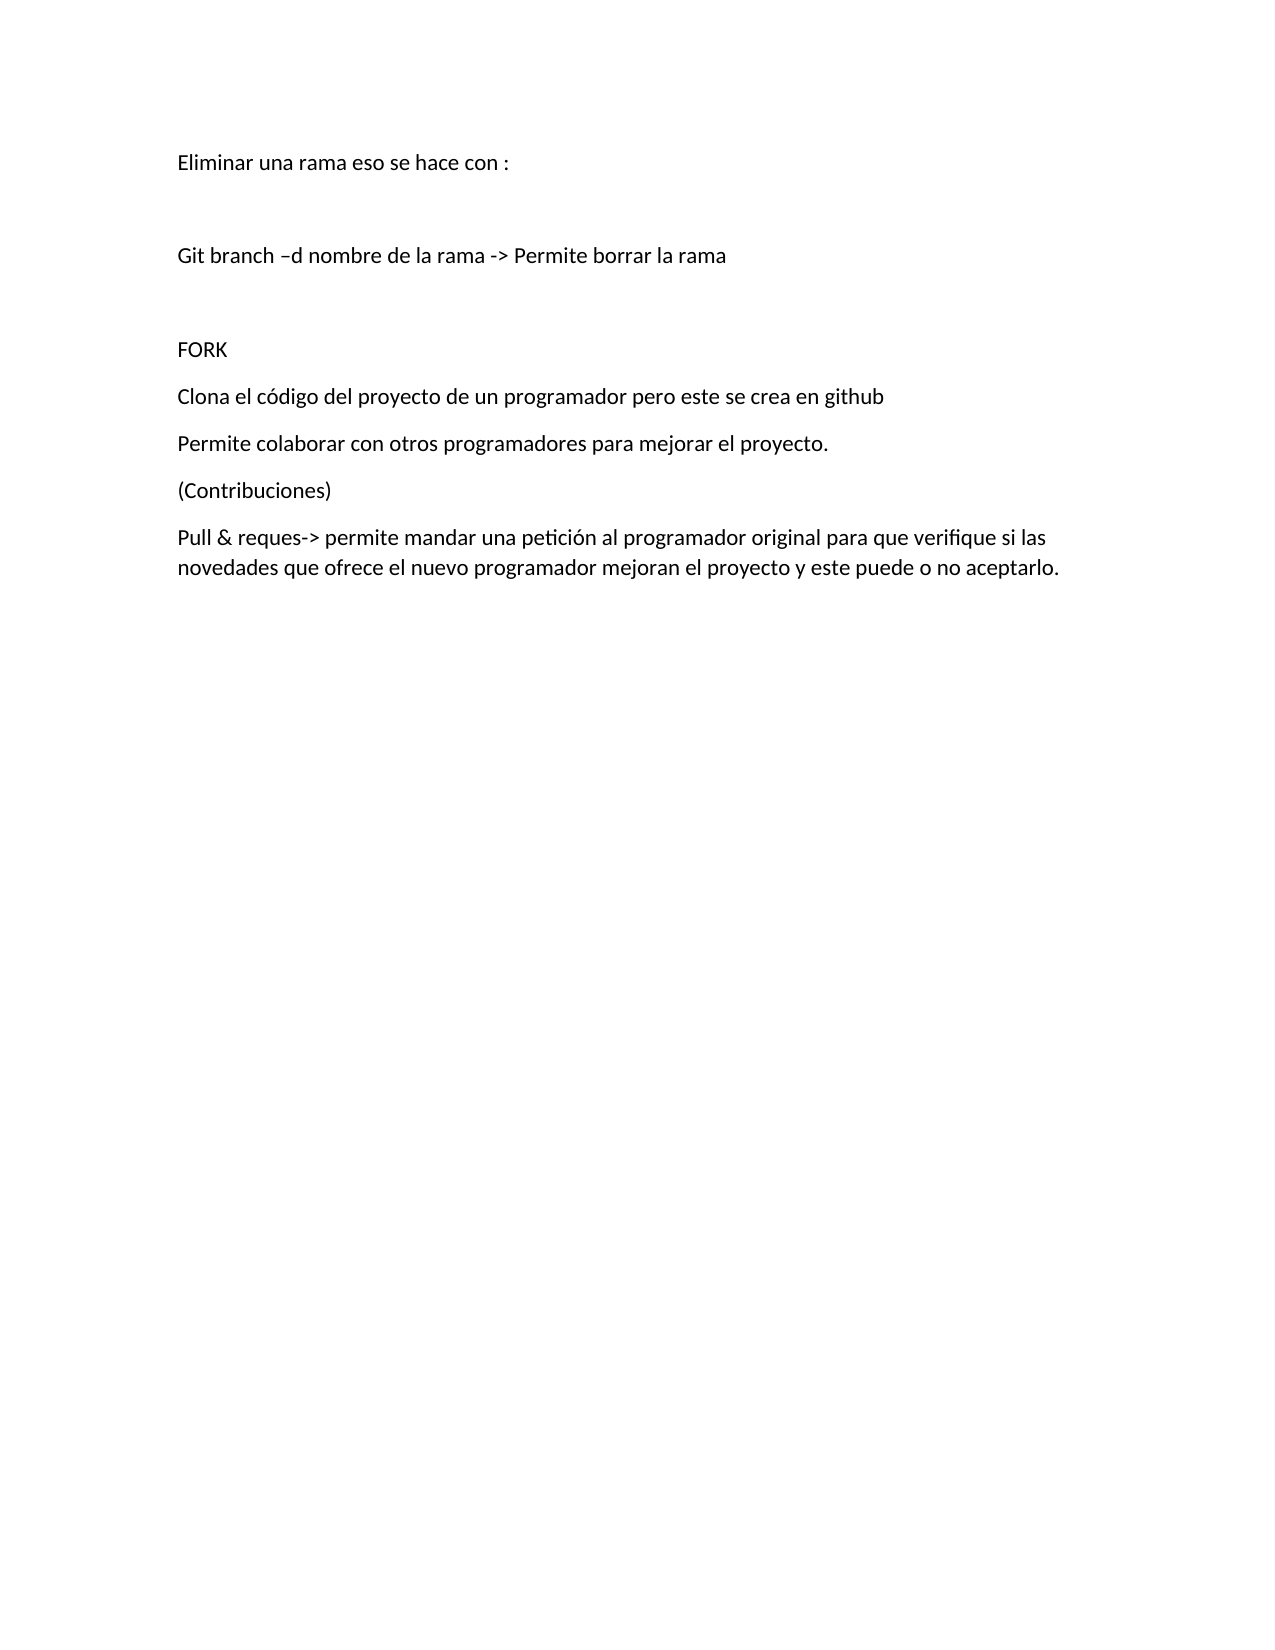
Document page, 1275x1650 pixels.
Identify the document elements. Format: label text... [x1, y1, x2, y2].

text Permite colaborar con otros programadores para mejorar el proyecto. [177, 429, 1098, 457]
text Git branch –d nombre de la rama -> Permite borrar la rama [177, 241, 1098, 269]
text FORK [177, 335, 1098, 363]
text Eliminar una rama eso se hace con : [177, 148, 1098, 176]
text Clona el código del proyecto de un programador pero este se crea en github [177, 382, 1098, 410]
text (Contribuciones) [177, 476, 1098, 504]
text Pull & reques-> permite mandar una petición al programador original para que verifique si las novedades que ofrece el nuevo programador mejoran el proyecto y este puede o no aceptarlo. [177, 523, 1098, 581]
